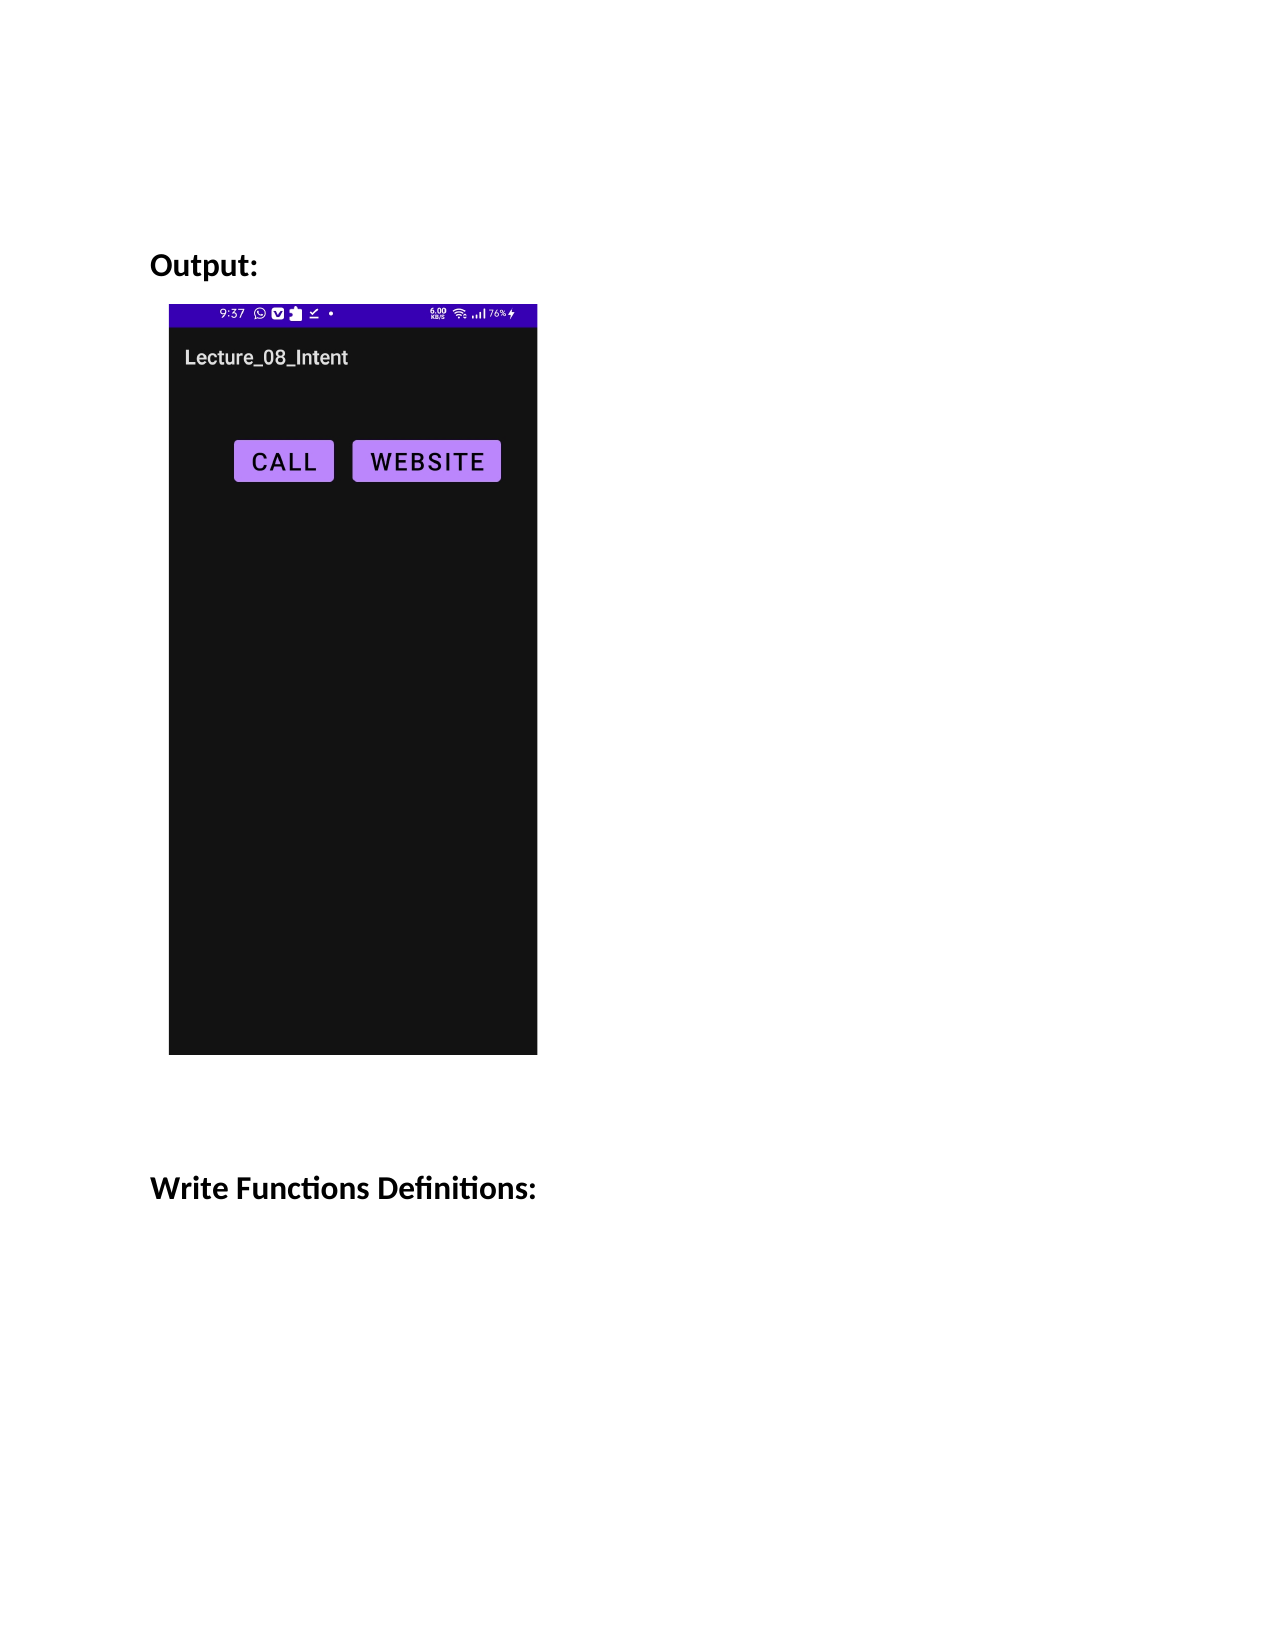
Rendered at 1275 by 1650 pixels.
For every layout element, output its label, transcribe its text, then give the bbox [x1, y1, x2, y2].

text Write Functions Definitions: [150, 1167, 1125, 1208]
text Output: [150, 244, 1125, 284]
